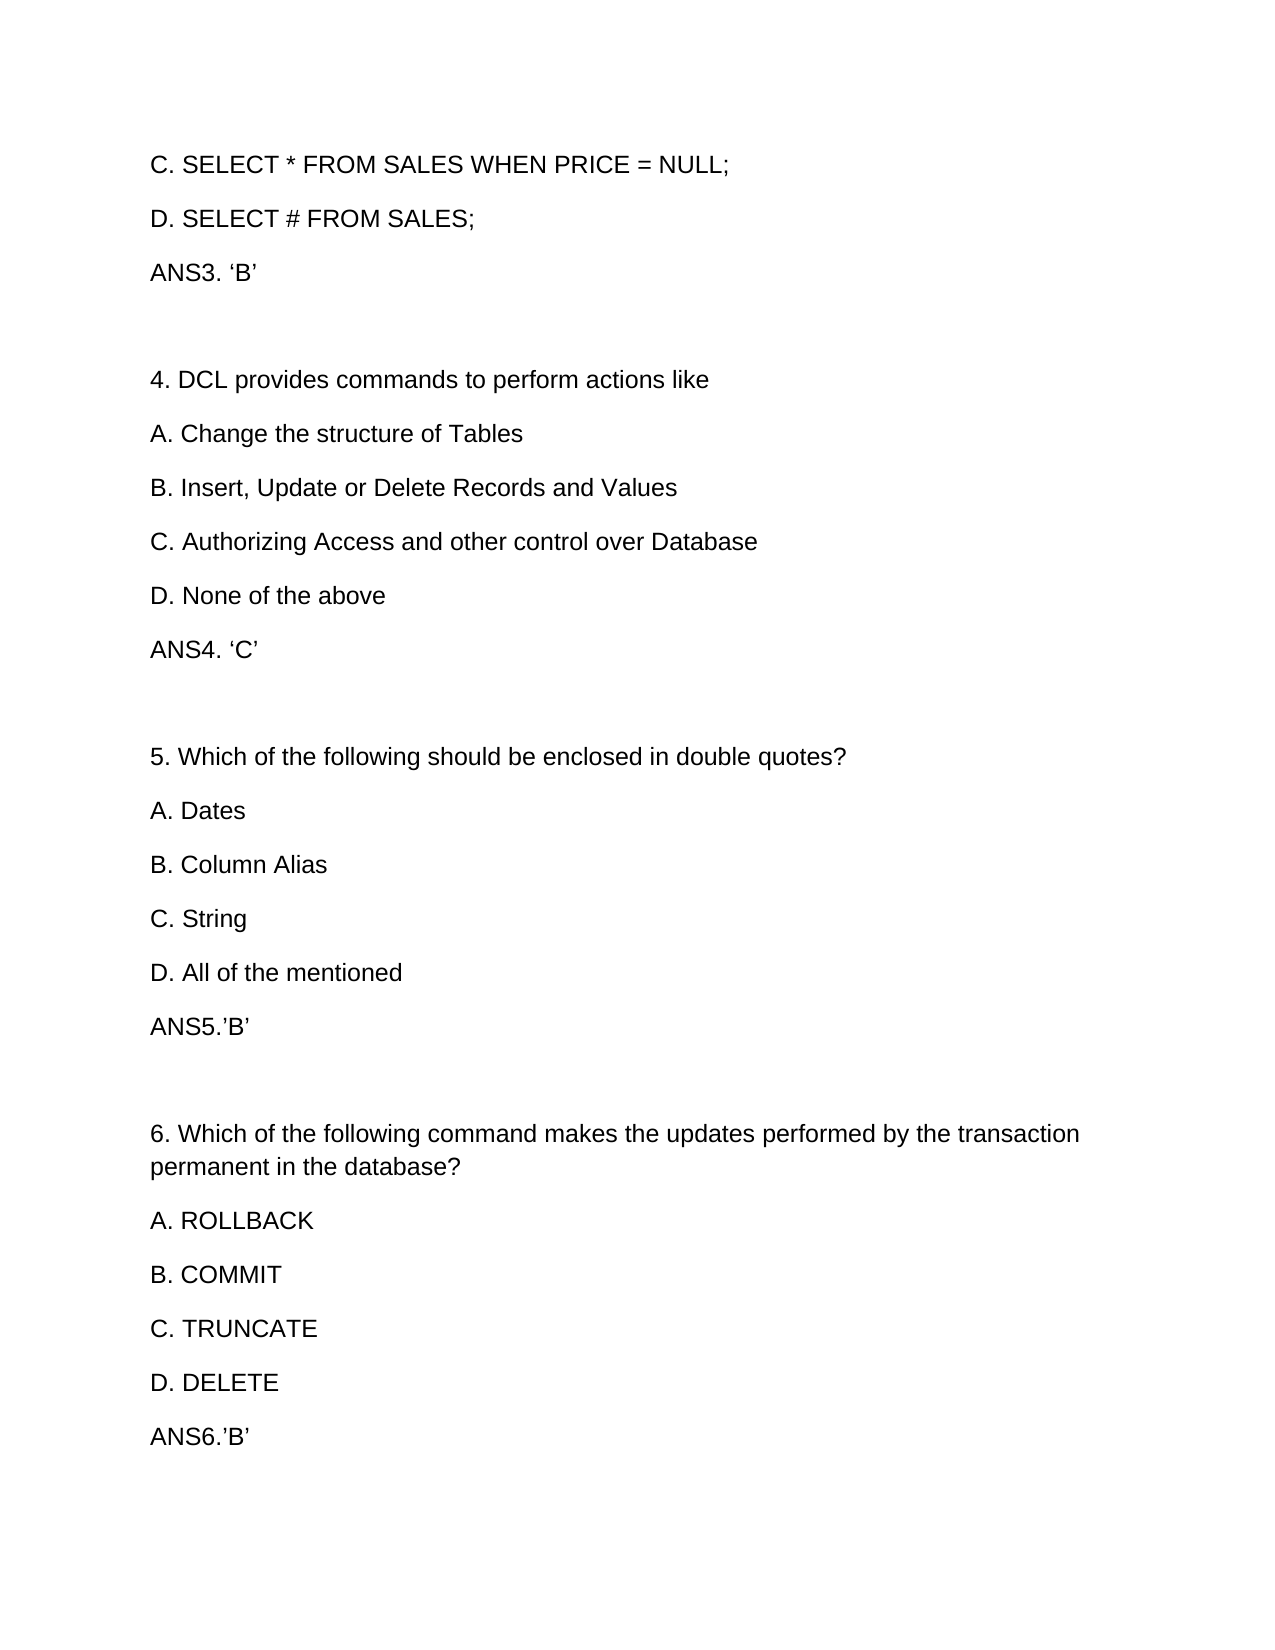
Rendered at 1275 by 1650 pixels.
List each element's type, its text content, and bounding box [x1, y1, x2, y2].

text A. Dates [150, 796, 1125, 825]
text ANS3. ‘B’ [150, 258, 1125, 286]
text ANS5.’B’ [150, 1012, 1125, 1040]
text ANS4. ‘C’ [150, 635, 1125, 663]
text C. Authorizing Access and other control over Database [150, 527, 1125, 556]
text D. SELECT # FROM SALES; [150, 204, 1125, 233]
text D. All of the mentioned [150, 958, 1125, 987]
text C. String [150, 904, 1125, 933]
text C. TRUNCATE [150, 1314, 1125, 1343]
text ANS6.’B’ [150, 1422, 1125, 1450]
text D. None of the above [150, 581, 1125, 609]
text 4. DCL provides commands to perform actions like [150, 365, 1125, 394]
text D. DELETE [150, 1368, 1125, 1397]
text A. ROLLBACK [150, 1206, 1125, 1235]
text C. SELECT * FROM SALES WHEN PRICE = NULL; [150, 150, 1125, 179]
text B. Column Alias [150, 850, 1125, 879]
text 6. Which of the following command makes the updates performed by the transaction permanent in the database? [150, 1119, 1125, 1181]
text 5. Which of the following should be enclosed in double quotes? [150, 742, 1125, 771]
text A. Change the structure of Tables [150, 419, 1125, 448]
text B. Insert, Update or Delete Records and Values [150, 473, 1125, 502]
text B. COMMIT [150, 1260, 1125, 1289]
